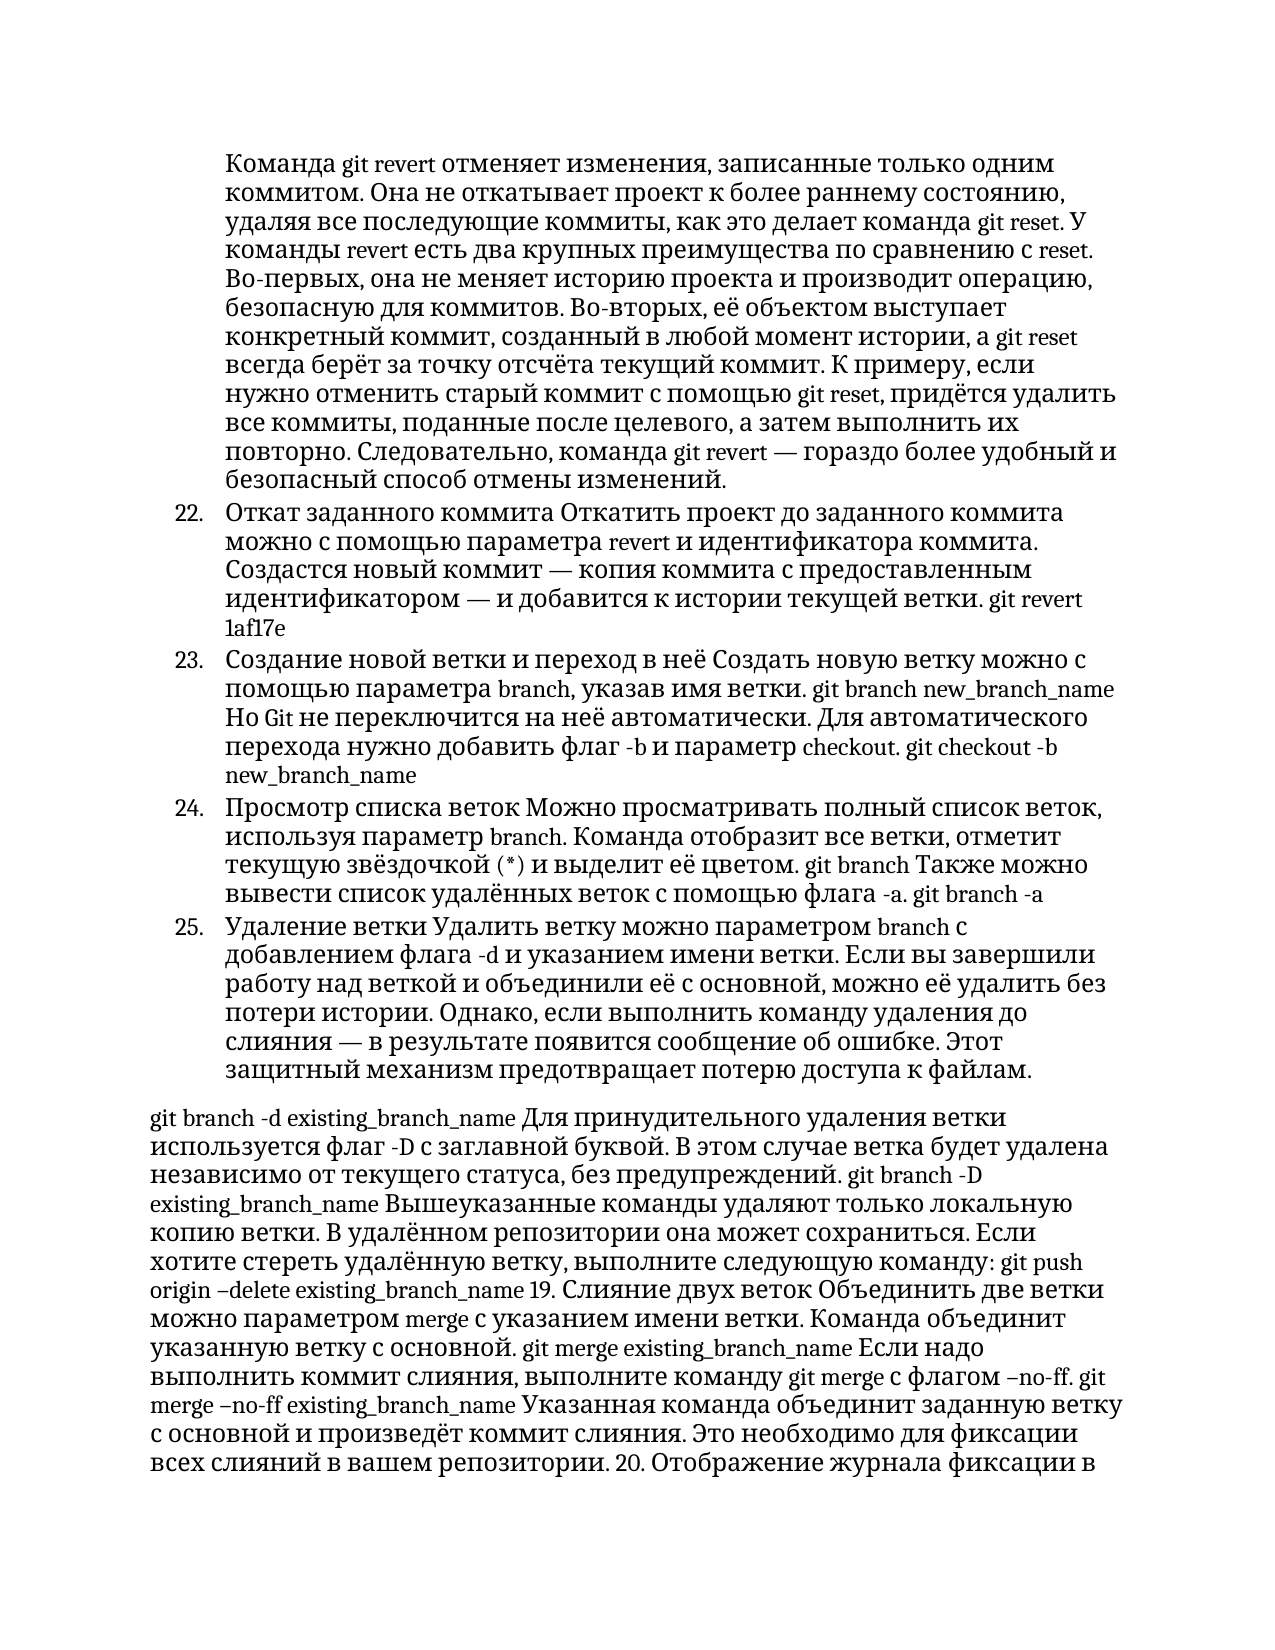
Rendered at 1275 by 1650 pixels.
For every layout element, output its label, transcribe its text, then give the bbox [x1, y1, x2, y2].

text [150, 1104, 1125, 1477]
list Удаление ветки Удалить ветку можно параметром branch с добавлением флага -d и указанием имени ветки. Если вы завершили работу над веткой и объединили её с основной, можно её удалить без потери истории. Однако, если выполнить команду удаления до слияния — в результате появится сообщение об ошибке. Этот защитный механизм предотвращает потерю доступа к файлам. [175, 912, 1125, 1085]
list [175, 150, 1125, 495]
list Просмотр списка веток Можно просматривать полный список веток, используя параметр branch. Команда отобразит все ветки, отметит текущую звёздочкой (*) и выделит её цветом. git branch Также можно вывести список удалённых веток с помощью флага -a. git branch -a [175, 794, 1125, 909]
list Создание новой ветки и переход в неё Создать новую ветку можно с помощью параметра branch, указав имя ветки. git branch new_branch_name Но Git не переключится на неё автоматически. Для автоматического перехода нужно добавить флаг -b и параметр checkout. git checkout -b new_branch_name [175, 646, 1125, 790]
list Откат заданного коммита Откатить проект до заданного коммита можно с помощью параметра revert и идентификатора коммита. Создастся новый коммит — копия коммита с предоставленным идентификатором — и добавится к истории текущей ветки. git revert 1af17e [175, 499, 1125, 642]
